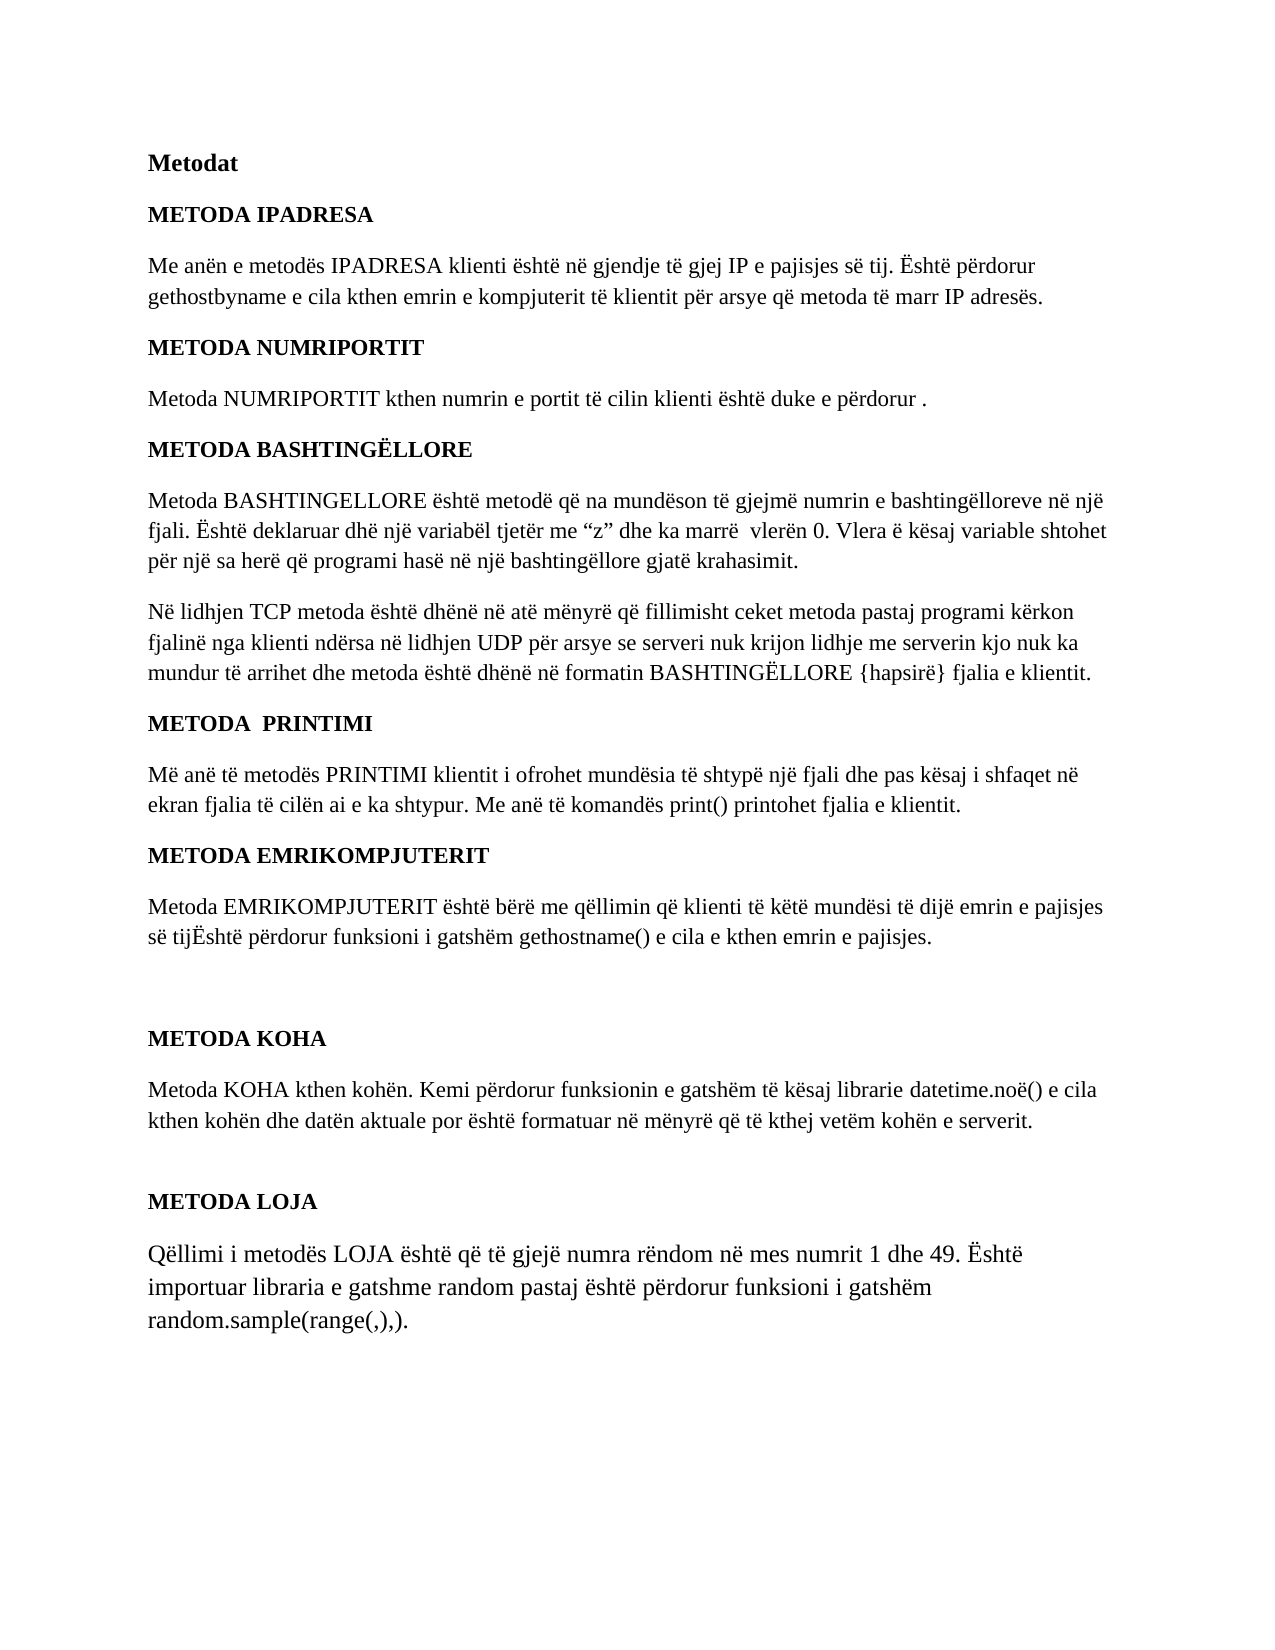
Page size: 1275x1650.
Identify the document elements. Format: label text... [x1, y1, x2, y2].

text METODA BASHTINGËLLORE [148, 436, 1127, 462]
text Metoda NUMRIPORTIT kthen numrin e portit të cilin klienti është duke e përdorur . [148, 385, 1127, 411]
text METODA PRINTIMI [148, 710, 1127, 736]
text Metoda EMRIKOMPJUTERIT është bërë me qëllimin që klienti të këtë mundësi të dijë emrin e pajisjes së tijËshtë përdorur funksioni i gatshëm gethostname() e cila e kthen emrin e pajisjes. [148, 893, 1127, 950]
text METODA IPADRESA [148, 201, 1127, 228]
text Metoda BASHTINGELLORE është metodë që na mundëson të gjejmë numrin e bashtingëlloreve në një fjali. Është deklaruar dhë një variabël tjetër me “z” dhe ka marrë vlerën 0. Vlera ë kësaj variable shtohet për një sa herë që programi hasë në një bashtingëllore gjatë krahasimit. [148, 487, 1127, 574]
text METODA EMRIKOMPJUTERIT [148, 842, 1127, 868]
text Metoda KOHA kthen kohën. Kemi përdorur funksionin e gatshëm të kësaj librarie datetime.noë() e cila kthen kohën dhe datën aktuale por është formatuar në mënyrë që të kthej vetëm kohën e serverit. [148, 1076, 1127, 1133]
text Në lidhjen TCP metoda është dhënë në atë mënyrë që fillimisht ceket metoda pastaj programi kërkon fjalinë nga klienti ndërsa në lidhjen UDP për arsye se serveri nuk krijon lidhje me serverin kjo nuk ka mundur të arrihet dhe metoda është dhënë në formatin BASHTINGËLLORE {hapsirë} fjalia e klientit. [148, 598, 1127, 685]
text Metodat [148, 148, 1127, 176]
text Me anën e metodës IPADRESA klienti është në gjendje të gjej IP e pajisjes së tij. Është përdorur gethostbyname e cila kthen emrin e kompjuterit të klientit për arsye që metoda të marr IP adresës. [148, 252, 1127, 309]
text METODA KOHA [148, 1025, 1127, 1052]
text Qëllimi i metodës LOJA është që të gjejë numra rëndom në mes numrit 1 dhe 49. Është importuar libraria e gatshme random pastaj është përdorur funksioni i gatshëm random.sample(range(,),). [148, 1239, 1127, 1334]
text METODA LOJA [148, 1158, 1127, 1214]
text METODA NUMRIPORTIT [148, 334, 1127, 360]
text Më anë të metodës PRINTIMI klientit i ofrohet mundësia të shtypë një fjali dhe pas kësaj i shfaqet në ekran fjalia të cilën ai e ka shtypur. Me anë të komandës print() printohet fjalia e klientit. [148, 761, 1127, 817]
